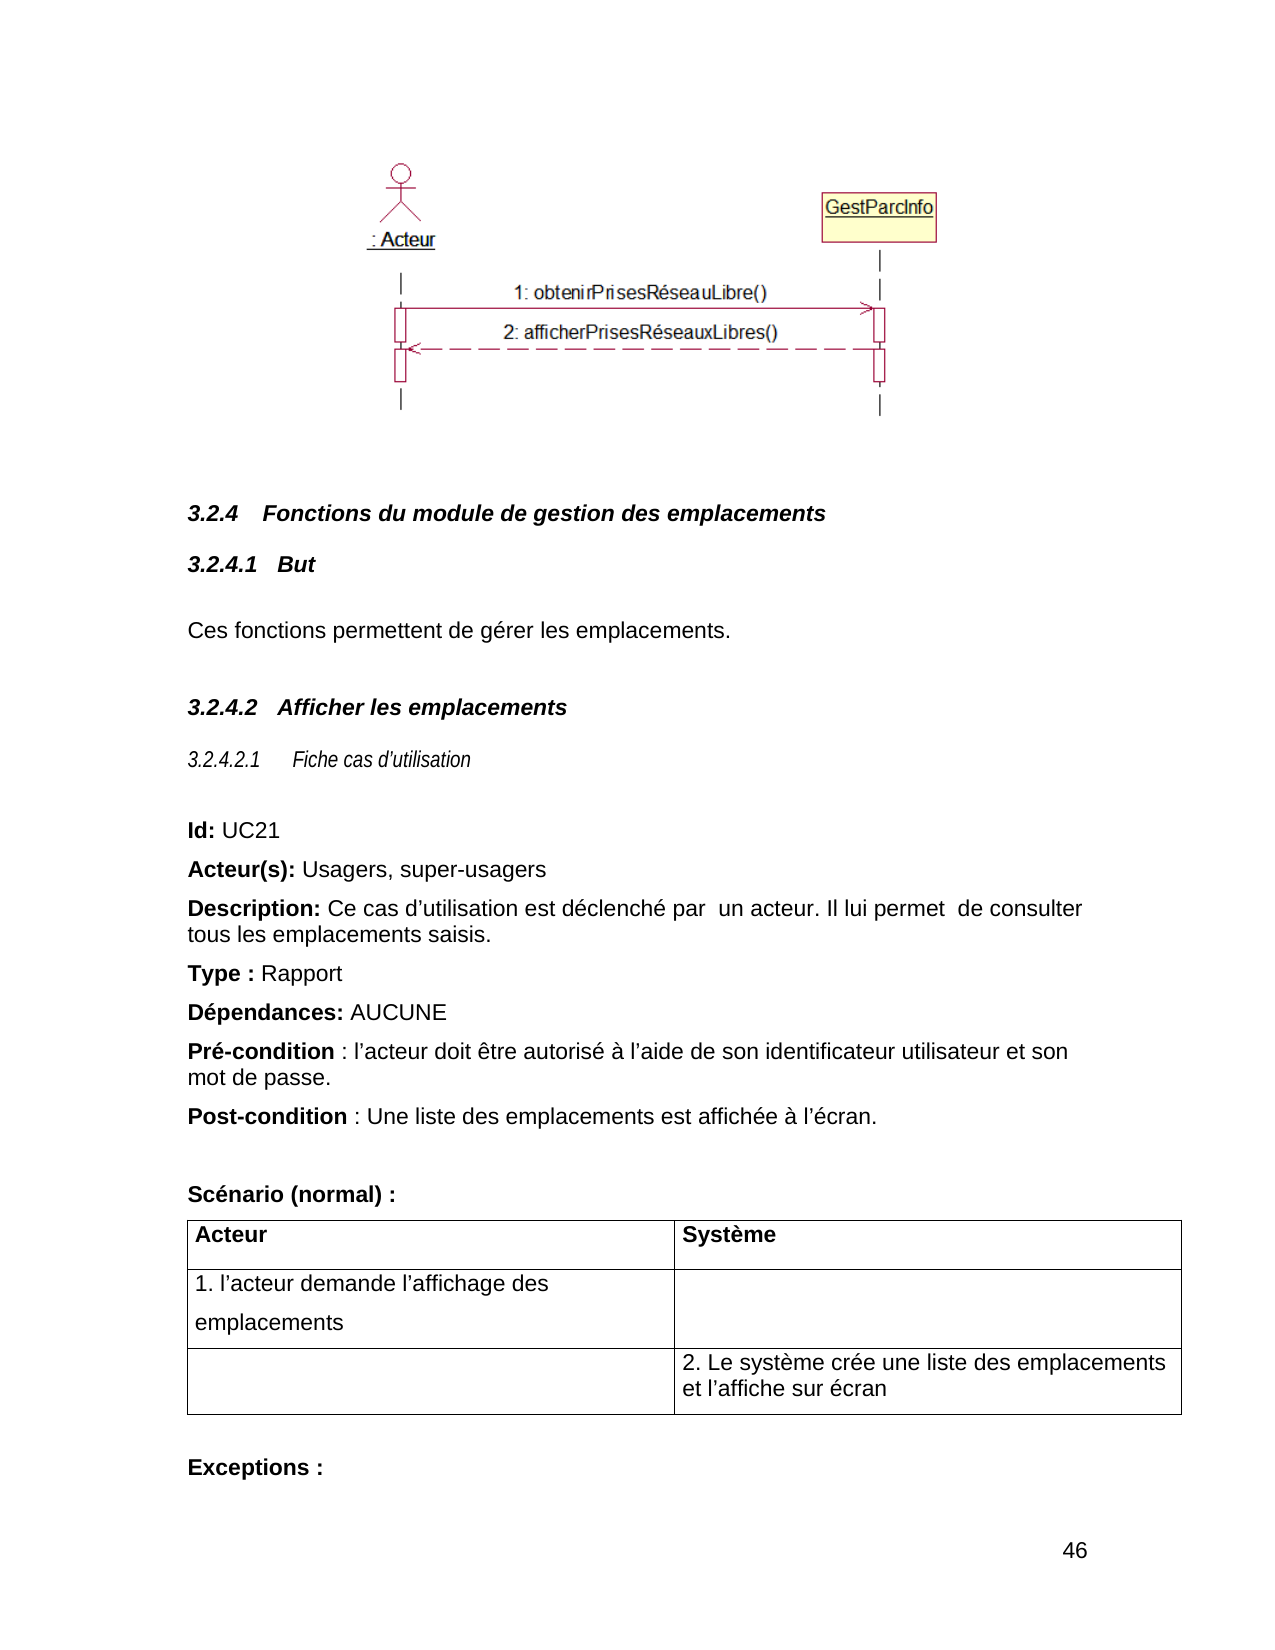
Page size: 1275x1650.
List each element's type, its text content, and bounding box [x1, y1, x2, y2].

text Dépendances: AUCUNE [187, 999, 1088, 1025]
text Pré-condition : l’acteur doit être autorisé à l’aide de son identificateur utilisateur et son mot de passe. [187, 1038, 1088, 1091]
picture [308, 149, 967, 475]
text Description: Ce cas d’utilisation est déclenché par un acteur. Il lui permet de consulter tous les emplacements saisis. [187, 895, 1088, 948]
subtitle But [187, 551, 1088, 578]
subtitle Fonctions du module de gestion des emplacements [187, 500, 1088, 526]
table_header Acteur [188, 1221, 674, 1269]
text Id: UC21 [187, 817, 1088, 843]
table_cell 2. Le système crée une liste des emplacements et l’affiche sur écran [675, 1349, 1181, 1414]
subtitle Afficher les emplacements [187, 694, 1088, 721]
text Type : Rapport [187, 960, 1088, 986]
text Acteur(s): Usagers, super-usagers [187, 856, 1088, 882]
table_header Système [675, 1221, 1181, 1269]
table_cell [675, 1270, 1181, 1347]
table_cell [188, 1349, 674, 1414]
text Scénario (normal) : [187, 1181, 1088, 1207]
text Post-condition : Une liste des emplacements est affichée à l’écran. [187, 1103, 1088, 1129]
subtitle Fiche cas d’utilisation [187, 746, 1088, 772]
table_cell 1. l’acteur demande l’affichage des emplacements [188, 1270, 674, 1347]
text Exceptions : [187, 1454, 1088, 1480]
text Ces fonctions permettent de gérer les emplacements. [187, 617, 1088, 643]
